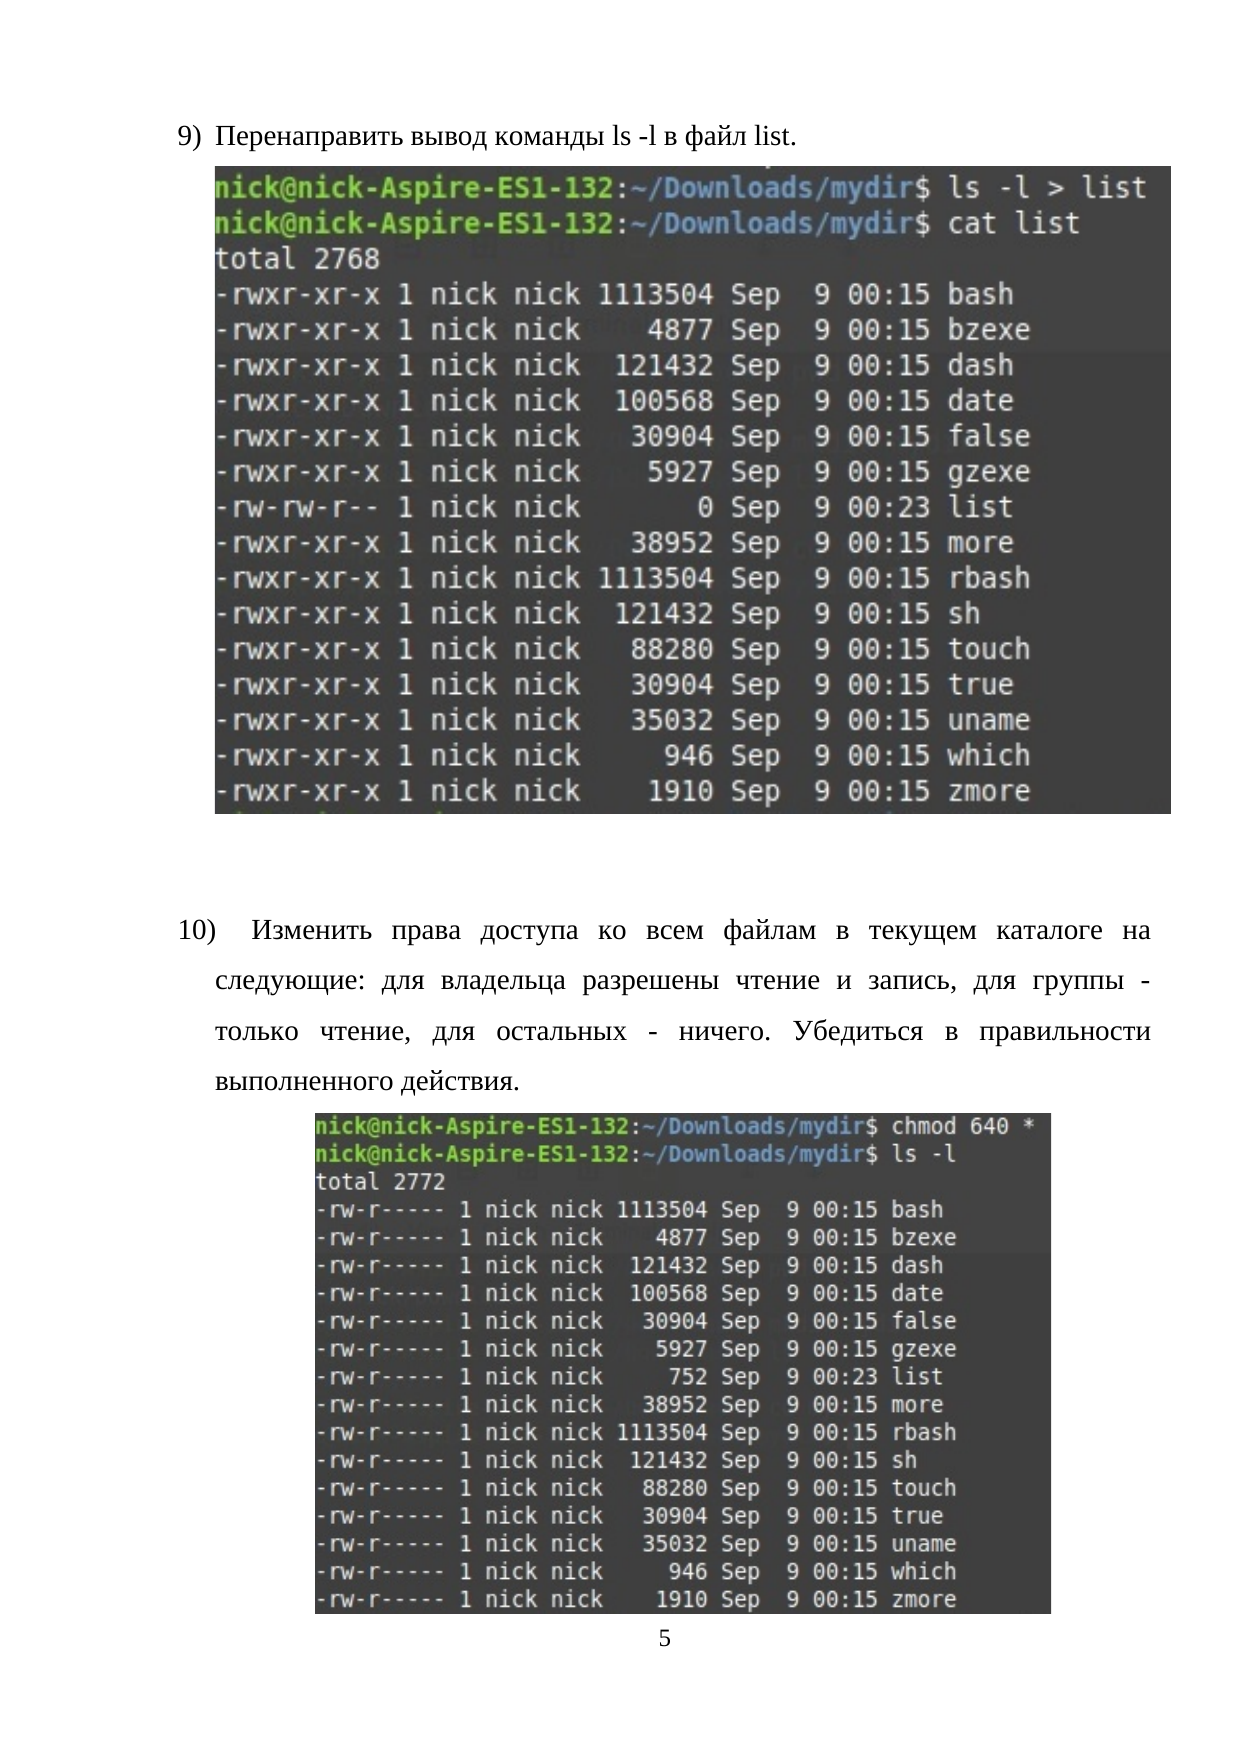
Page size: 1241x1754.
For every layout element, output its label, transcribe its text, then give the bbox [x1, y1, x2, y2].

picture [315, 1113, 1052, 1614]
list Изменить права доступа ко всем файлам в текущем каталоге на следующие: для владельца разрешены чтение и запись, для группы - только чтение, для остальных - ничего. Убедиться в правильности выполненного действия. [177, 912, 1152, 1097]
picture [214, 166, 1171, 814]
